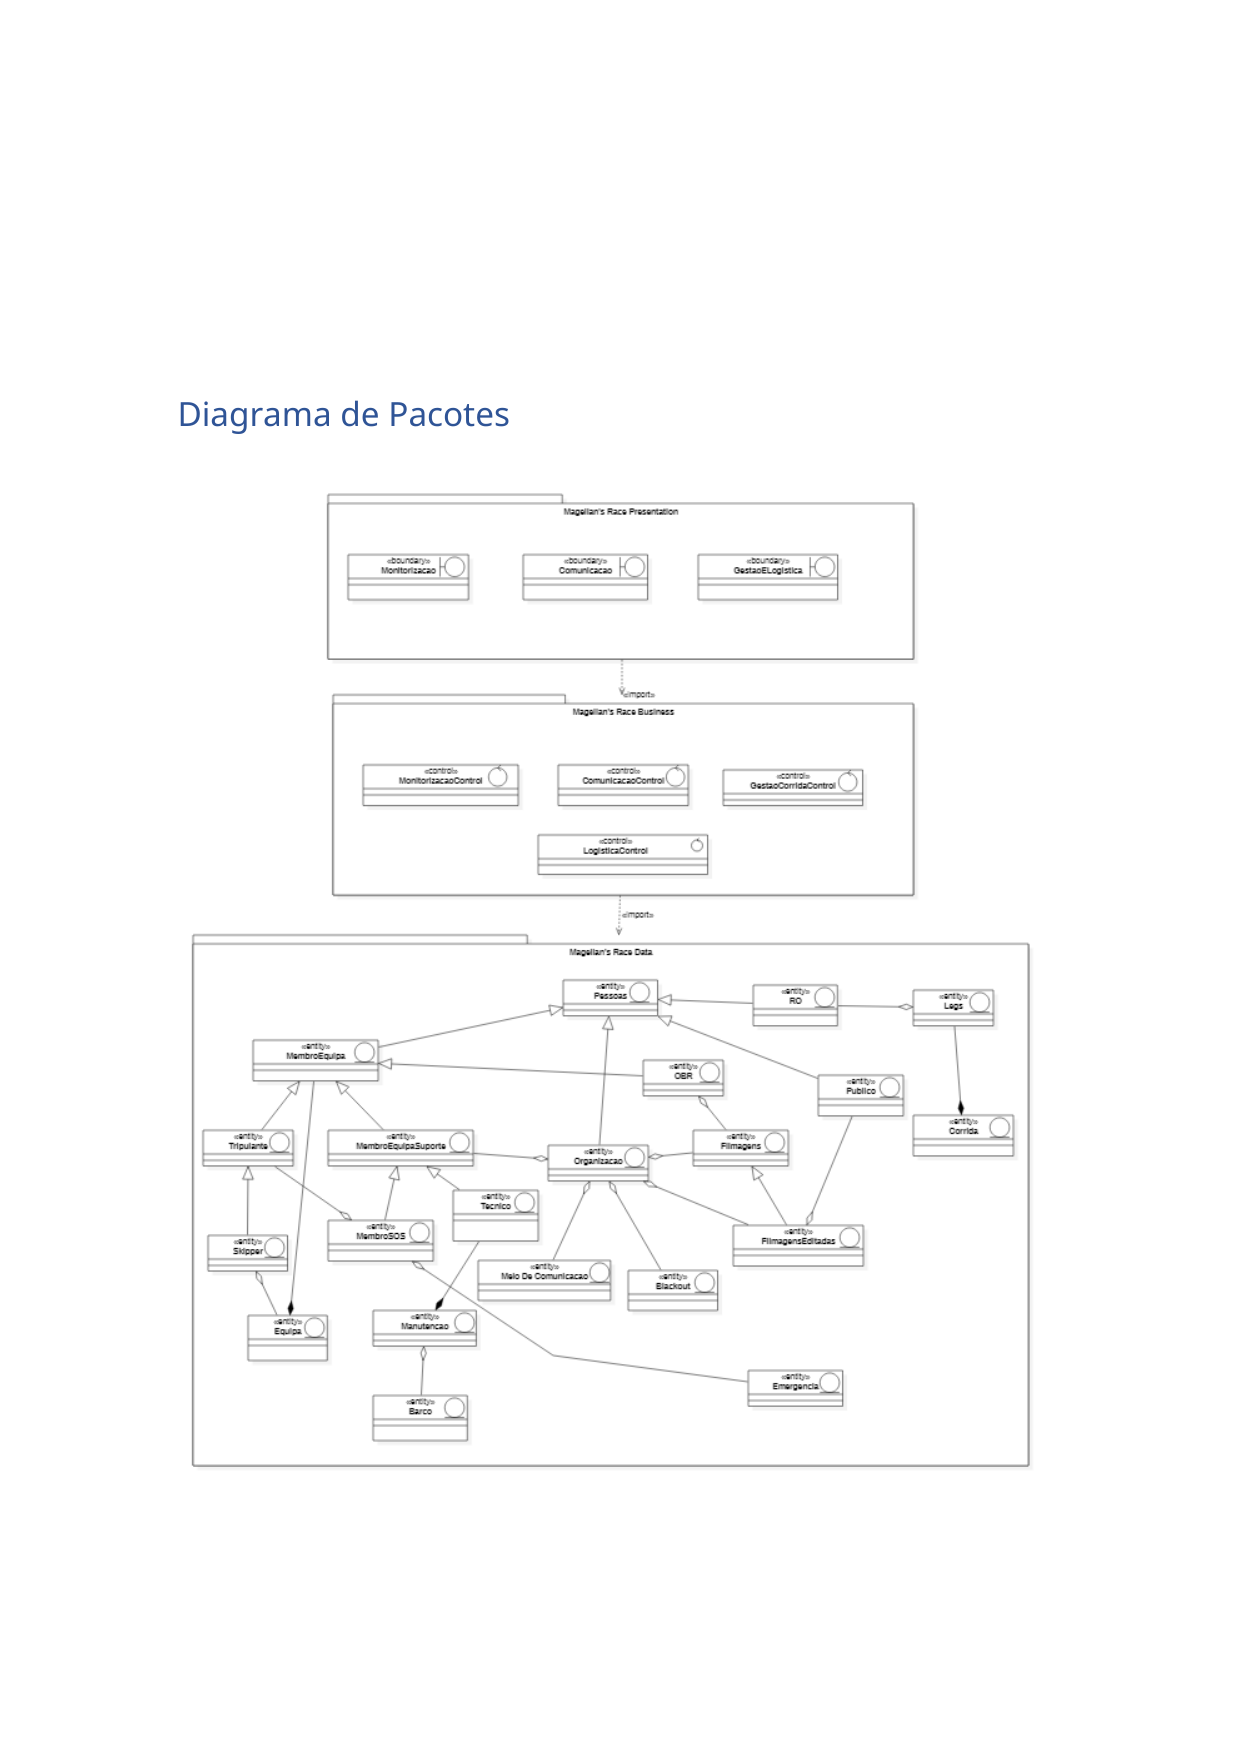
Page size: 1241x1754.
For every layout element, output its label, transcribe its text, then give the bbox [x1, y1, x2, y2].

picture [177, 486, 1051, 1477]
subtitle Diagrama de Pacotes [177, 390, 1063, 436]
